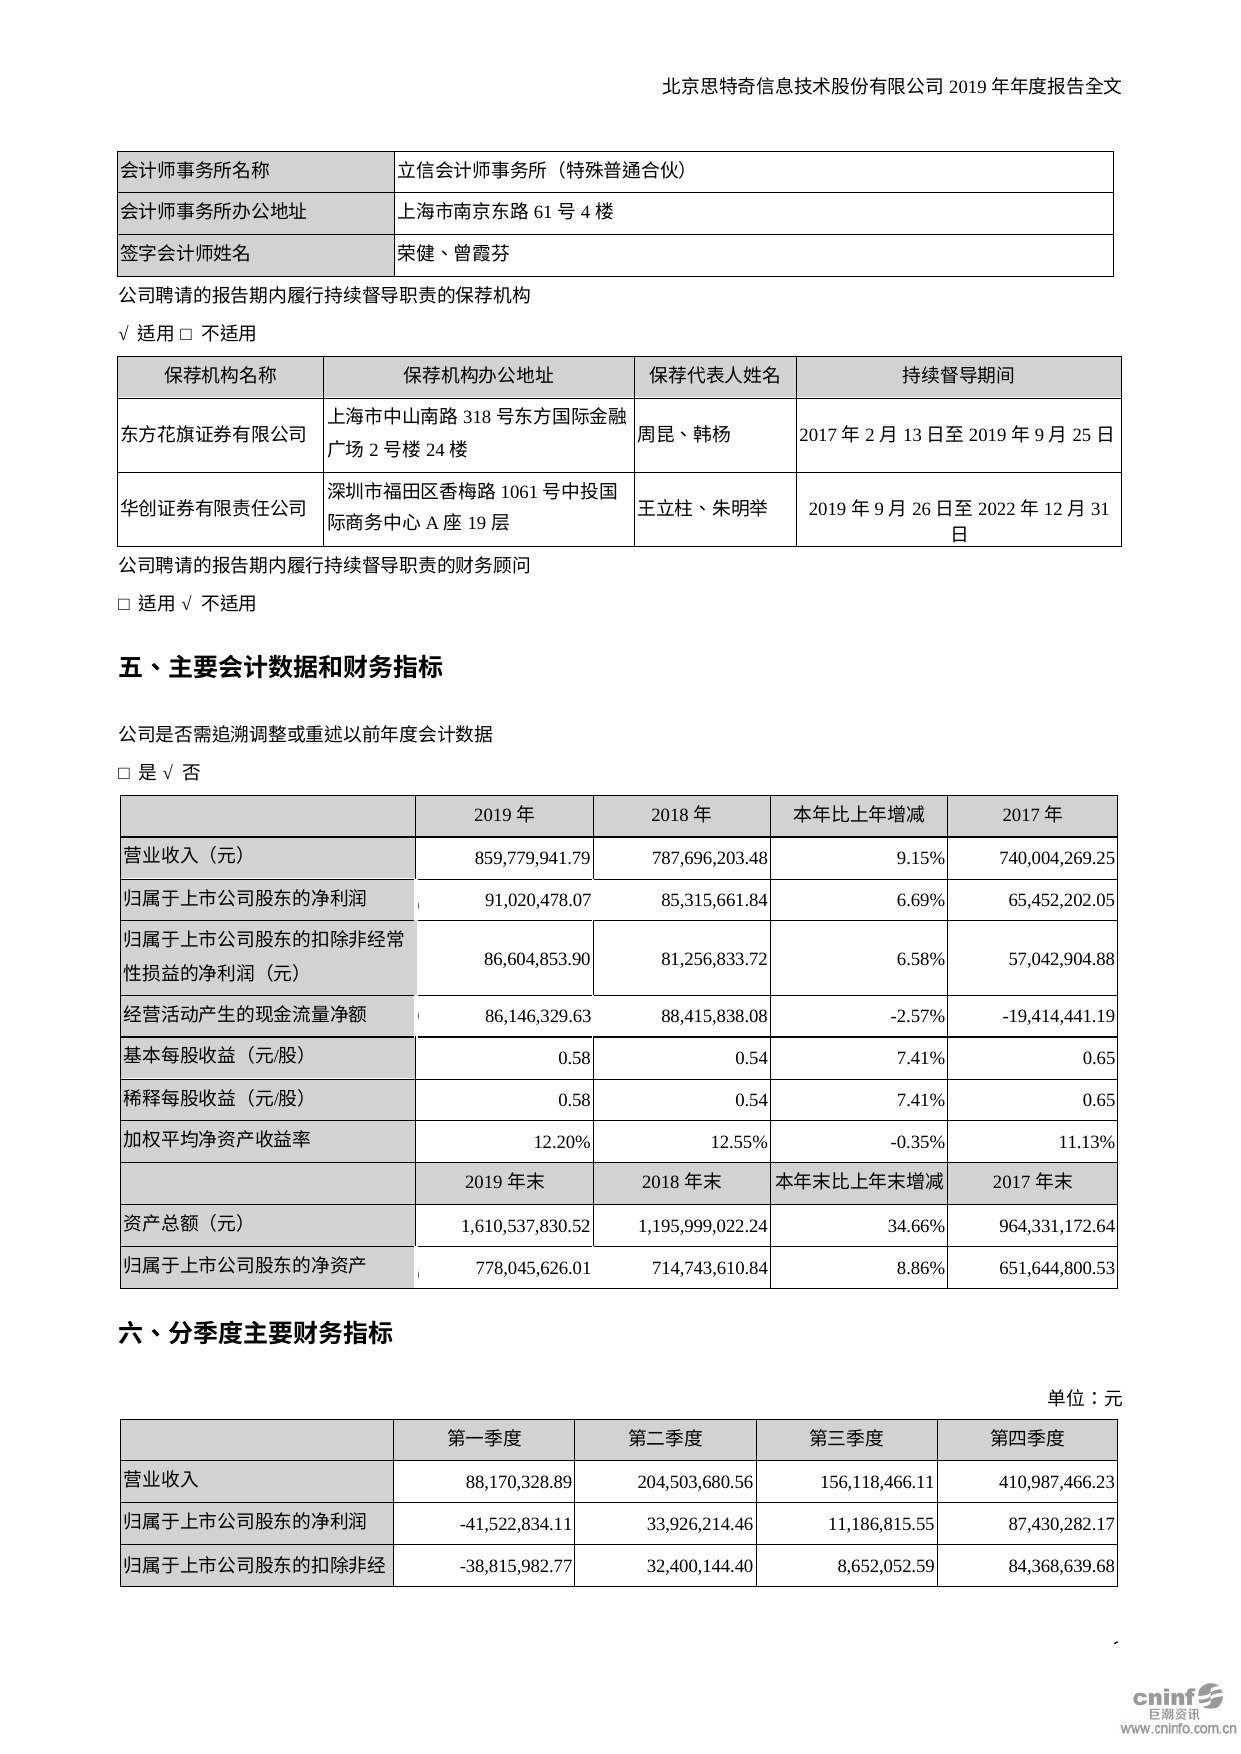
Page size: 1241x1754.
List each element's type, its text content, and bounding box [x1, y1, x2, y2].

table_cell 8,652,052.59 [757, 1545, 937, 1586]
table_cell 91,020,478.07 [418, 880, 592, 920]
text □ 是 √ 否 [118, 759, 1138, 785]
text 公司是否需追溯调整或重述以前年度会计数据 [118, 721, 1138, 747]
table_cell 87,430,282.17 [938, 1503, 1117, 1544]
text 公司聘请的报告期内履行持续督导职责的财务顾问 [118, 553, 1138, 578]
table_cell 营业收入 [121, 1461, 393, 1502]
table_cell 上海市中山南路 318 号东方国际金融 广场 2 号楼 24 楼 [324, 399, 634, 472]
table_cell 2018 年末 [594, 1163, 770, 1204]
table_cell 上海市南京东路 61 号 4 楼 [395, 193, 1113, 234]
table_cell 归属于上市公司股东的扣除非经 [121, 1545, 393, 1586]
table_cell 0.54 [594, 1038, 770, 1078]
table_header 2017 年 [948, 796, 1117, 836]
table_header [121, 1420, 393, 1460]
text 单位：元 [102, 1385, 1122, 1411]
table_cell 0.54 [594, 1080, 770, 1120]
table_cell 王立柱、朱明举 [635, 473, 796, 546]
table_cell 34.66% [771, 1205, 947, 1246]
table_cell 740,004,269.25 [948, 838, 1117, 878]
table_cell 归属于上市公司股东的扣除非经常 性损益的净利润（元） [121, 921, 415, 995]
table_header 2018 年 [594, 796, 770, 836]
table_cell 6.69% [771, 880, 947, 920]
table_cell 华创证券有限责任公司 [118, 473, 323, 546]
table_cell 778,045,626.01 [418, 1247, 592, 1288]
table_cell 11,186,815.55 [757, 1503, 937, 1544]
table_header 第一季度 [394, 1420, 574, 1460]
text 公司聘请的报告期内履行持续督导职责的保荐机构 [118, 283, 1138, 308]
table_cell 787,696,203.48 [594, 838, 770, 878]
table_cell 营业收入（元） [121, 838, 415, 878]
table_cell 稀释每股收益（元/股） [121, 1080, 415, 1120]
table_cell 85,315,661.84 [594, 880, 770, 920]
subtitle 五、主要会计数据和财务指标 [118, 650, 1138, 684]
table_cell -2.57% [771, 996, 947, 1036]
table_cell 7.41% [771, 1080, 947, 1120]
table_cell 基本每股收益（元/股） [121, 1038, 415, 1078]
table_cell 0.58 [416, 1080, 593, 1120]
picture [1115, 1680, 1240, 1737]
table_cell 周昆、韩杨 [635, 399, 796, 472]
table_cell [121, 1163, 415, 1204]
table_cell 88,170,328.89 [394, 1461, 574, 1502]
table_cell 88,415,838.08 [594, 996, 770, 1036]
table_cell 84,368,639.68 [938, 1545, 1117, 1586]
table_cell -0.35% [771, 1121, 947, 1162]
table_cell 86,604,853.90 [417, 921, 593, 995]
table_header 持续督导期间 [797, 357, 1121, 397]
subtitle 六、分季度主要财务指标 [118, 1315, 1138, 1349]
table_cell 410,987,466.23 [938, 1461, 1117, 1502]
table_cell 859,779,941.79 [416, 838, 593, 878]
table_cell -19,414,441.19 [948, 996, 1117, 1036]
table_cell 签字会计师姓名 [118, 235, 394, 276]
table_cell 964,331,172.64 [948, 1205, 1117, 1246]
table_cell 加权平均净资产收益率 [121, 1121, 415, 1162]
table_cell 本年末比上年末增减 [771, 1163, 947, 1204]
table_header 保荐代表人姓名 [635, 357, 796, 397]
table_header 本年比上年增减 [771, 796, 947, 836]
table_cell 2019 年末 [416, 1163, 593, 1204]
table_cell 1,610,537,830.52 [416, 1205, 593, 1246]
table_header 2019 年 [416, 796, 593, 836]
table_cell 东方花旗证券有限公司 [118, 399, 323, 472]
table_cell 65,452,202.05 [948, 880, 1117, 920]
table_cell 归属于上市公司股东的净资产 [121, 1247, 414, 1288]
table_header 会计师事务所名称 [118, 152, 394, 192]
table_cell 归属于上市公司股东的净利润 [121, 880, 414, 920]
text √ 适用 □ 不适用 [118, 320, 1138, 346]
table_cell 204,503,680.56 [575, 1461, 756, 1502]
table_cell -41,522,834.11 [394, 1503, 574, 1544]
table_cell 0.65 [948, 1038, 1117, 1078]
table_cell 0.65 [948, 1080, 1117, 1120]
table_cell 12.55% [594, 1121, 770, 1162]
table_cell 11.13% [948, 1121, 1117, 1162]
table_cell 2017 年 2 月 13 日至 2019 年 9 月 25 日 [797, 399, 1121, 472]
table_cell 0.58 [416, 1038, 593, 1078]
table_cell -38,815,982.77 [394, 1545, 574, 1586]
table_cell 会计师事务所办公地址 [118, 193, 394, 234]
table_cell 归属于上市公司股东的净利润 [121, 1503, 393, 1544]
table_header 保荐机构名称 [118, 357, 323, 397]
table_cell 资产总额（元） [121, 1205, 415, 1246]
table_cell 12.20% [416, 1121, 593, 1162]
table_cell 1,195,999,022.24 [594, 1205, 770, 1246]
table_header 立信会计师事务所（特殊普通合伙） [395, 152, 1113, 192]
table_header 第三季度 [757, 1420, 937, 1460]
table_cell 33,926,214.46 [575, 1503, 756, 1544]
table_cell 57,042,904.88 [948, 921, 1117, 995]
table_cell 8.86% [771, 1247, 947, 1288]
table_cell 荣健、曾霞芬 [395, 235, 1113, 276]
table_header [121, 796, 415, 836]
table_cell 9.15% [771, 838, 947, 878]
table_cell 651,644,800.53 [948, 1247, 1117, 1288]
table_header 第四季度 [938, 1420, 1117, 1460]
table_cell 6.58% [771, 921, 947, 995]
table_cell 81,256,833.72 [594, 921, 770, 995]
table_cell 2017 年末 [948, 1163, 1117, 1204]
table_header 保荐机构办公地址 [324, 357, 634, 397]
table_header 第二季度 [575, 1420, 756, 1460]
text □ 适用 √ 不适用 [118, 590, 1138, 616]
table_cell 86,146,329.63 [418, 996, 592, 1036]
table_cell 7.41% [771, 1038, 947, 1078]
table_cell 深圳市福田区香梅路 1061 号中投国 际商务中心 A 座 19 层 [324, 473, 634, 546]
table_cell 2019 年 9 月 26 日至 2022 年 12 月 31 日 [797, 473, 1121, 546]
table_cell 714,743,610.84 [594, 1247, 770, 1288]
table_cell 32,400,144.40 [575, 1545, 756, 1586]
table_cell 156,118,466.11 [757, 1461, 937, 1502]
table_cell 经营活动产生的现金流量净额 [121, 996, 414, 1036]
